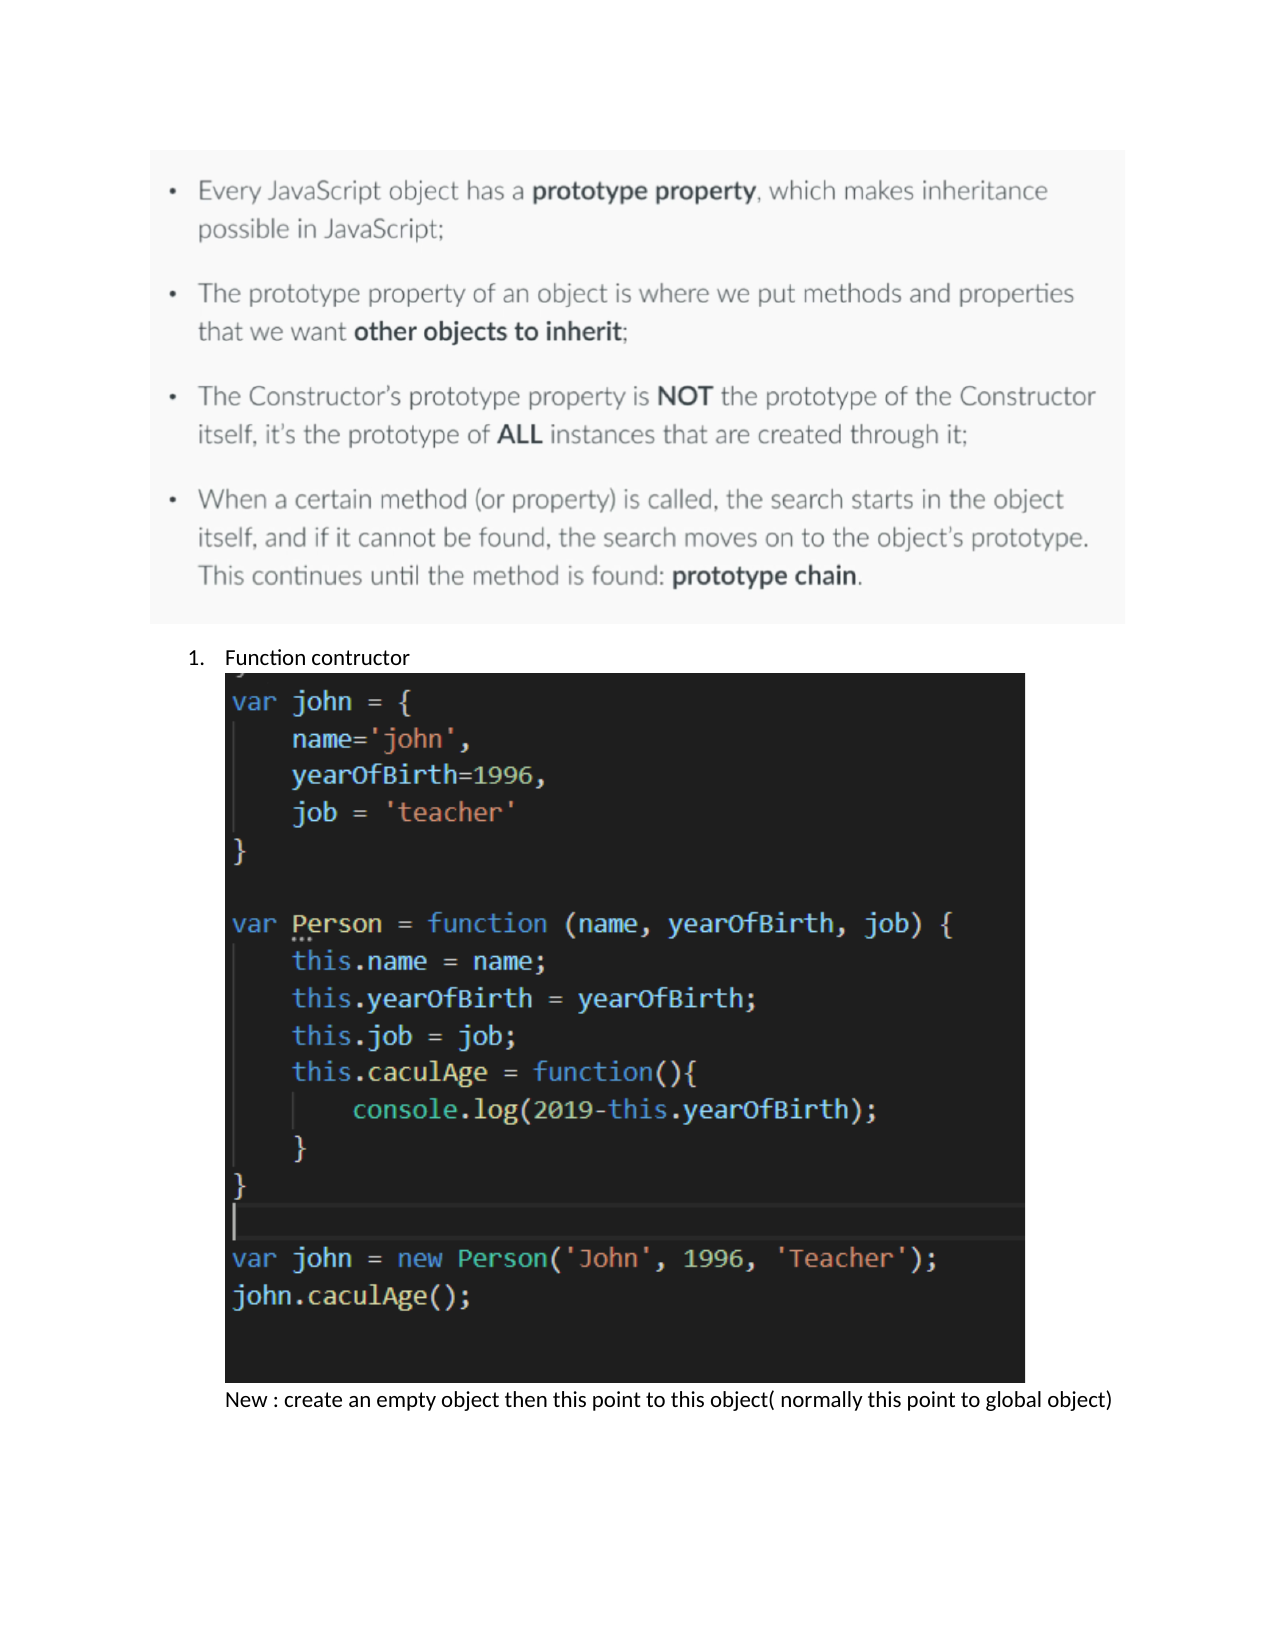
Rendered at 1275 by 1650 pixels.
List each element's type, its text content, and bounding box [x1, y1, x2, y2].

picture [150, 150, 1125, 624]
list Function contructor [187, 643, 1125, 671]
list New : create an empty object then this point to this object( normally this point to global object) [225, 1385, 1125, 1413]
picture [225, 673, 1025, 1383]
